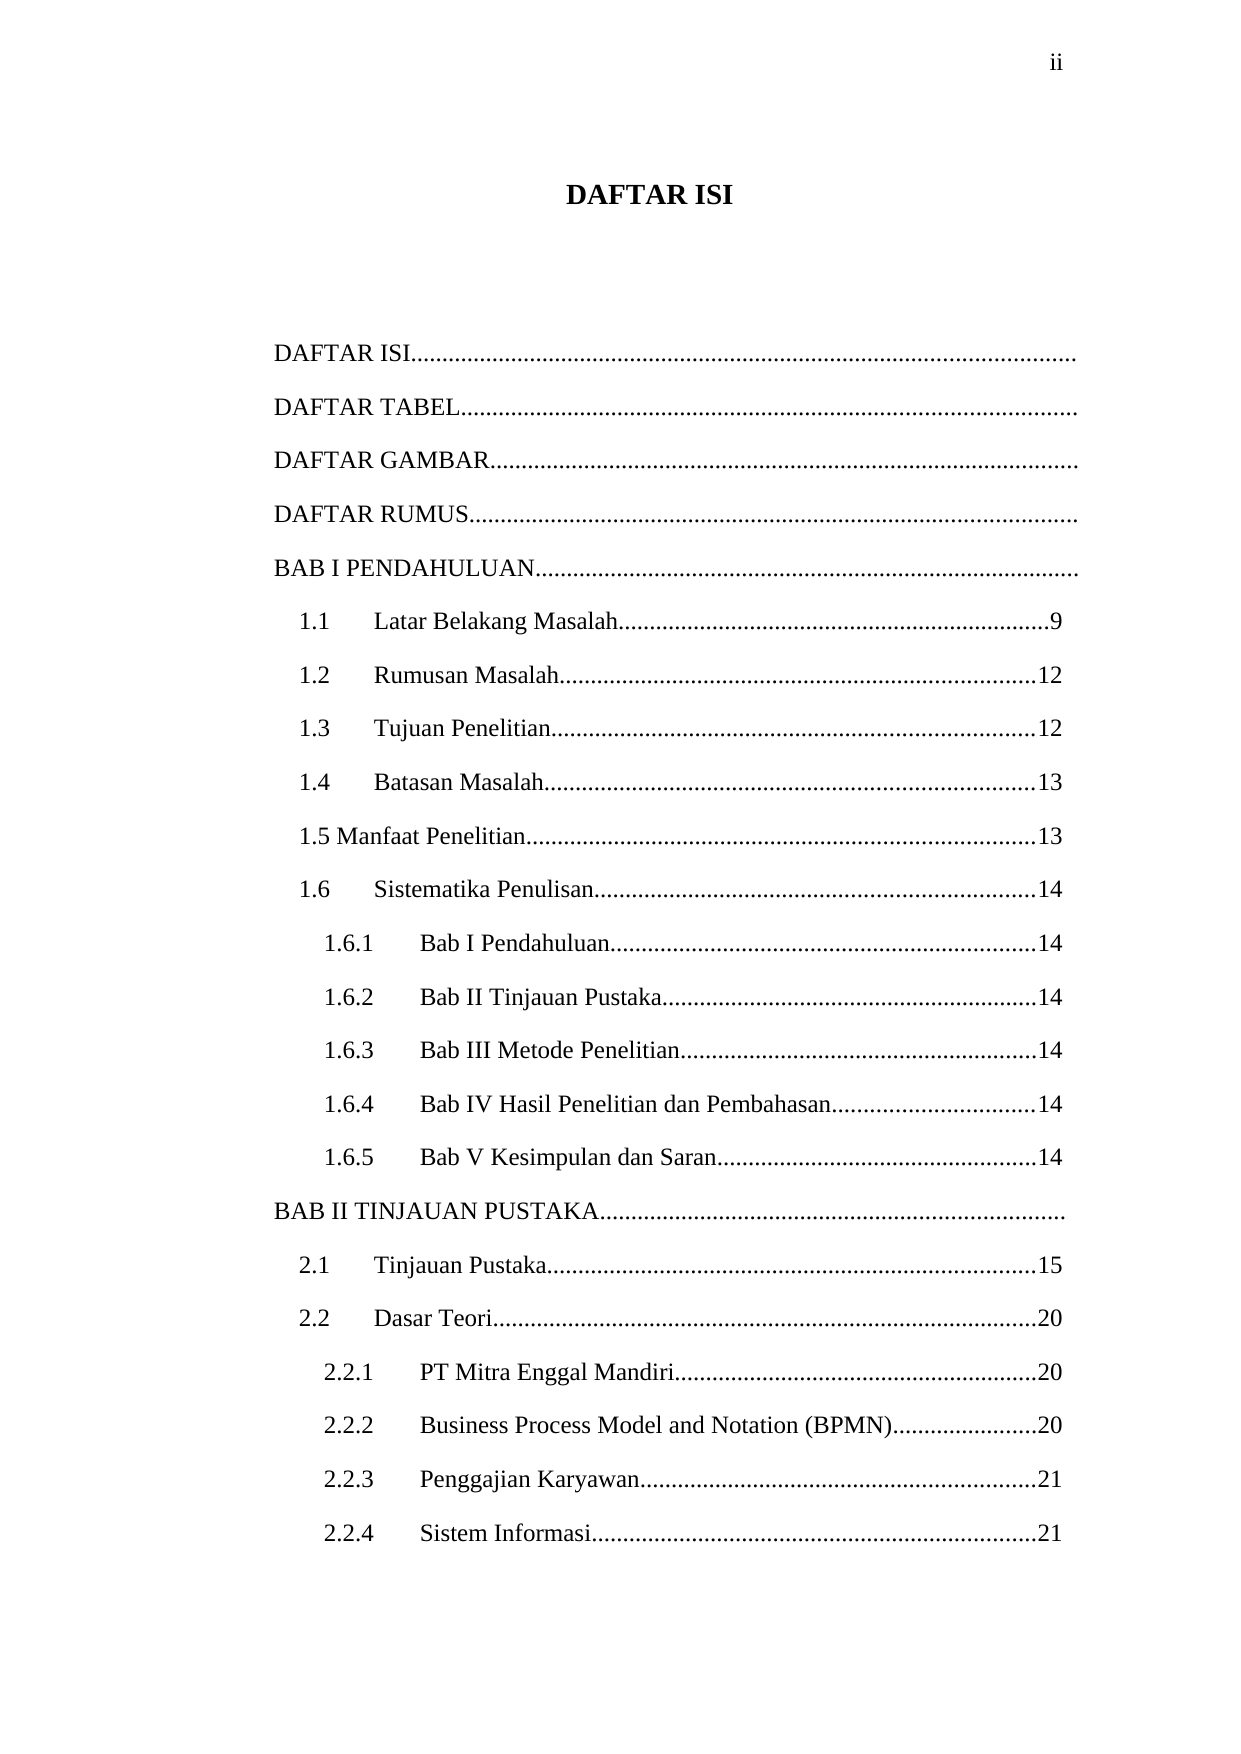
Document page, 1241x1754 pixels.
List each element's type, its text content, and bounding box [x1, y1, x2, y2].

subtitle DAFTAR ISI [236, 177, 1063, 211]
